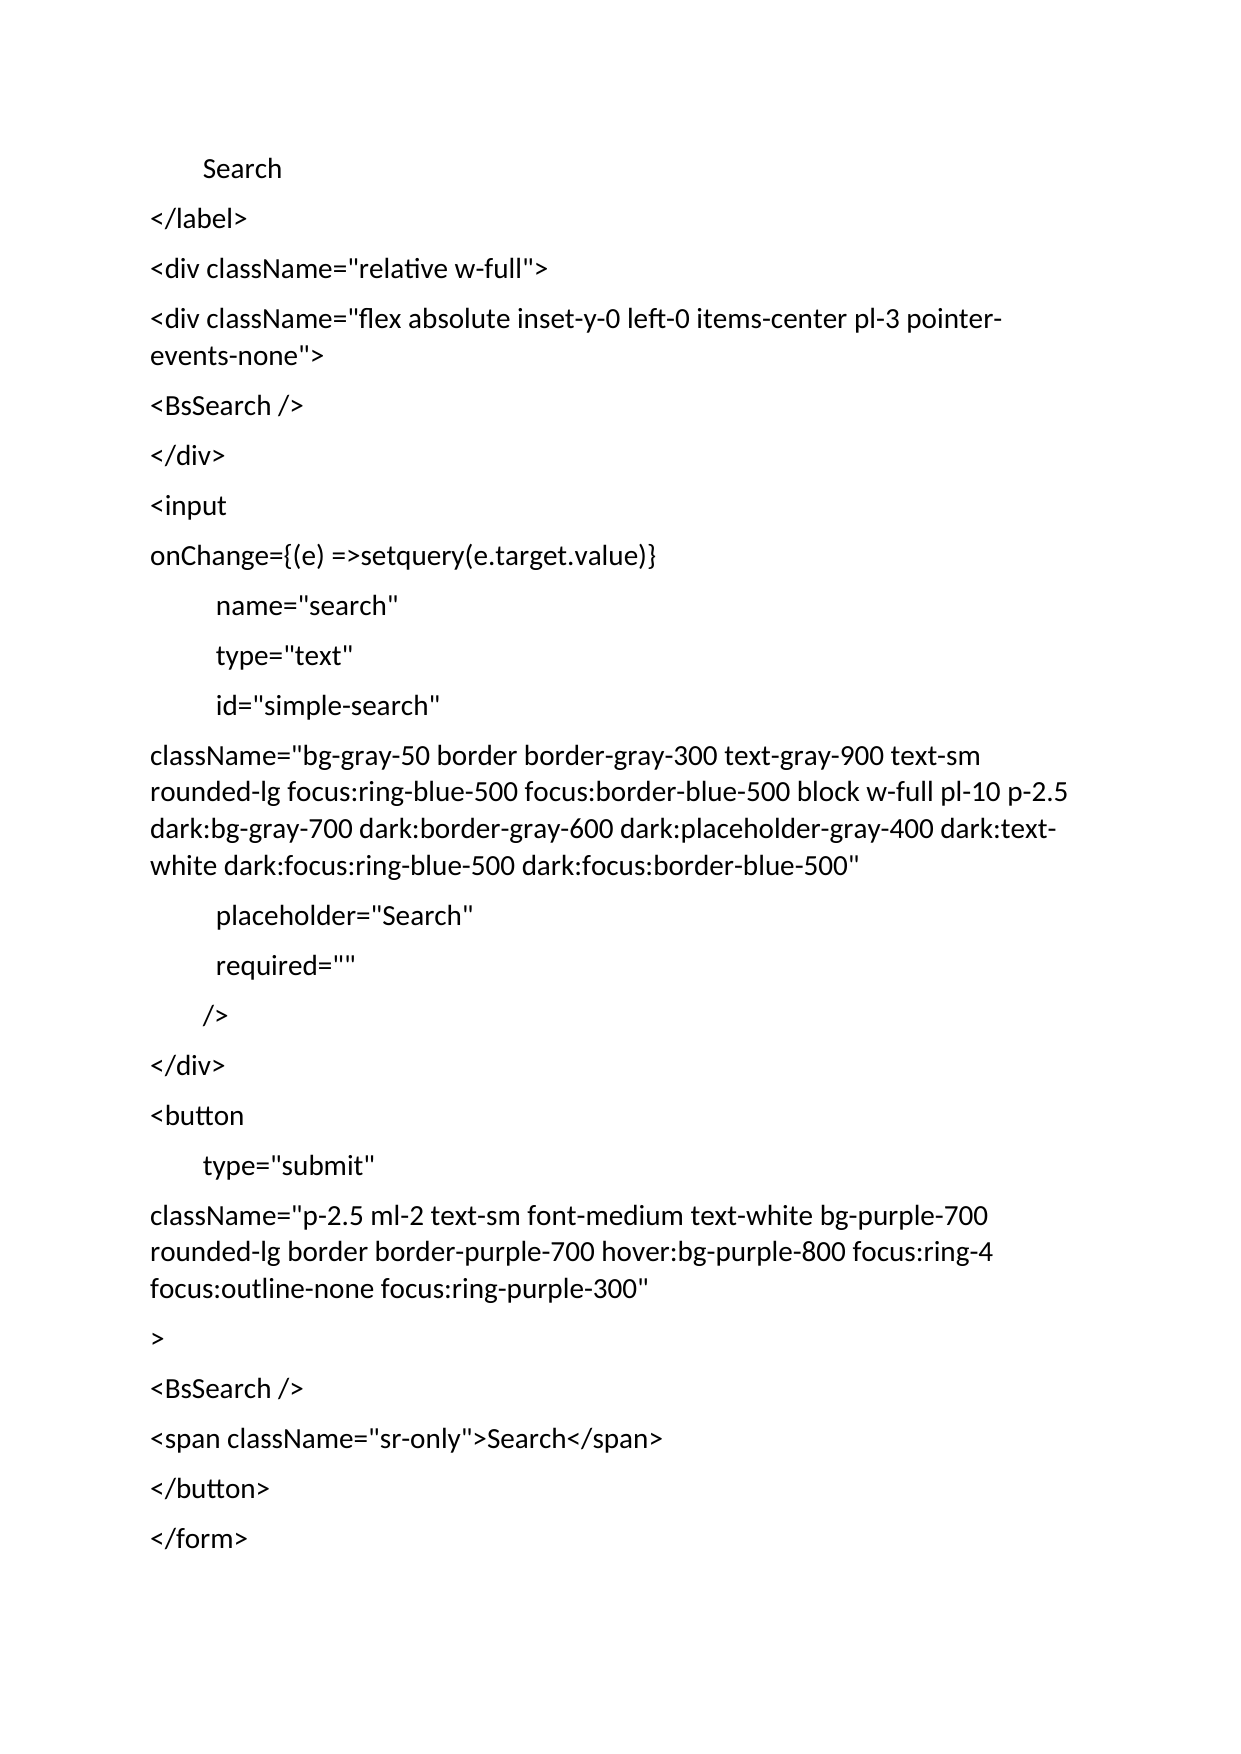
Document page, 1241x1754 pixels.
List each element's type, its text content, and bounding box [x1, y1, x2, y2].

text <button [150, 1097, 1090, 1132]
text <div className="flex absolute inset-y-0 left-0 items-center pl-3 pointer-events-none"> [150, 300, 1090, 372]
text Search [150, 150, 1090, 186]
text </label> [150, 200, 1090, 236]
text <div className="relative w-full"> [150, 250, 1090, 286]
text name="search" [150, 587, 1090, 622]
text className="bg-gray-50 border border-gray-300 text-gray-900 text-sm rounded-lg focus:ring-blue-500 focus:border-blue-500 block w-full pl-10 p-2.5 dark:bg-gray-700 dark:border-gray-600 dark:placeholder-gray-400 dark:text-white dark:focus:ring-blue-500 dark:focus:border-blue-500" [150, 737, 1090, 882]
text className="p-2.5 ml-2 text-sm font-medium text-white bg-purple-700 rounded-lg border border-purple-700 hover:bg-purple-800 focus:ring-4 focus:outline-none focus:ring-purple-300" [150, 1197, 1090, 1306]
text > [150, 1320, 1090, 1356]
text <BsSearch /> [150, 387, 1090, 422]
text <input [150, 487, 1090, 522]
text type="text" [150, 637, 1090, 672]
text placeholder="Search" [150, 897, 1090, 932]
text id="simple-search" [150, 687, 1090, 722]
text required="" [150, 947, 1090, 982]
text </button> [150, 1470, 1090, 1506]
text </div> [150, 437, 1090, 472]
text /> [150, 997, 1090, 1032]
text onChange={(e) =>setquery(e.target.value)} [150, 537, 1090, 572]
text type="submit" [150, 1147, 1090, 1182]
text <span className="sr-only">Search</span> [150, 1420, 1090, 1456]
text </form> [150, 1520, 1090, 1556]
text <BsSearch /> [150, 1370, 1090, 1406]
text </div> [150, 1047, 1090, 1082]
